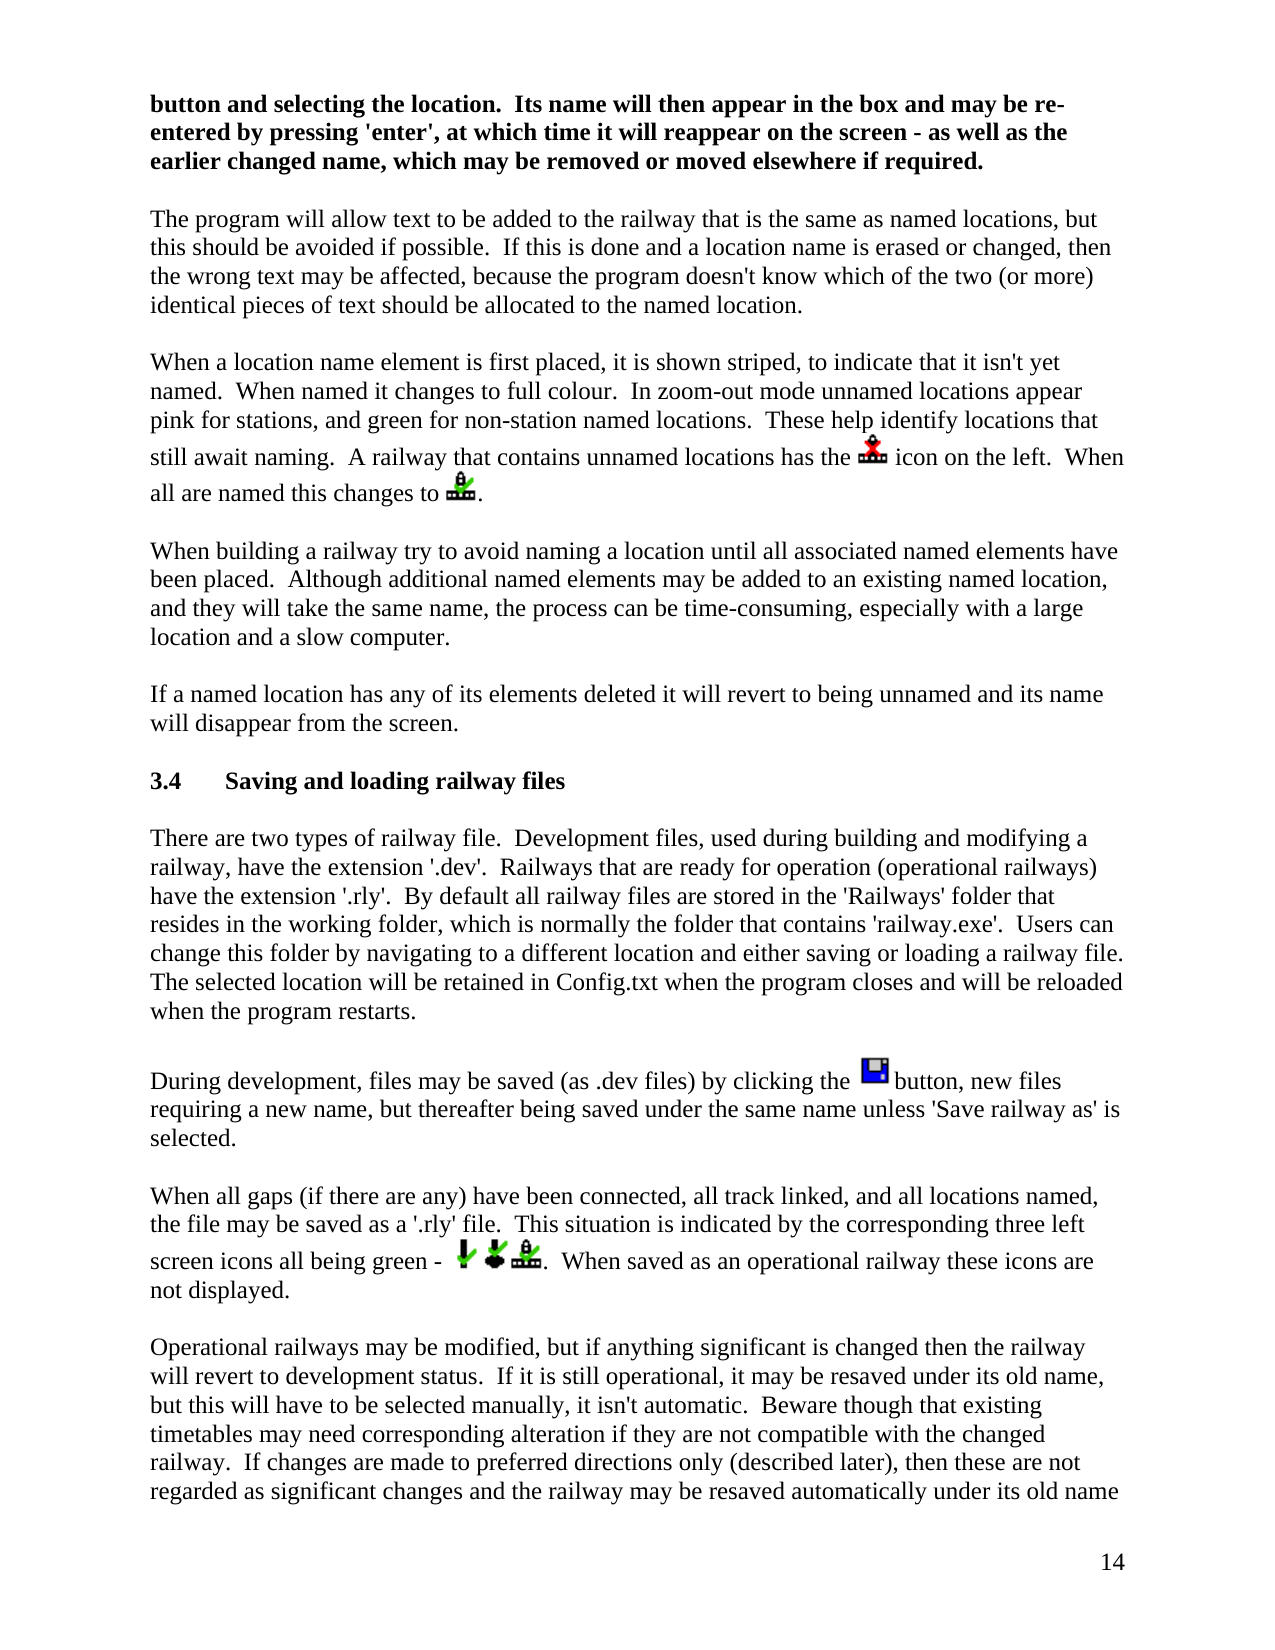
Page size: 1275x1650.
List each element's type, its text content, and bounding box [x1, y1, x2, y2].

text During development, files may be saved (as .dev files) by clicking the button, new files requiring a new name, but thereafter being saved under the same name unless 'Save railway as' is selected. [150, 1053, 1125, 1152]
text When building a railway try to avoid naming a location until all associated named elements have been placed. Although additional named elements may be added to an existing named location, and they will take the same name, the process can be time-consuming, especially with a large location and a slow computer. [150, 536, 1125, 651]
picture [448, 1238, 543, 1270]
text There are two types of railway file. Development files, used during building and modifying a railway, have the extension '.dev'. Railways that are ready for operation (operational railways) have the extension '.rly'. By default all railway files are stored in the 'Railways' folder that resides in the working folder, which is normally the folder that contains 'railway.exe'. Users can change this folder by navigating to a different location and either saving or loading a railway file. The selected location will be retained in Config.txt when the program closes and will be reloaded when the program restarts. [150, 823, 1125, 1024]
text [150, 1332, 1125, 1505]
text When all gaps (if there are any) have been connected, all track linked, and all locations named, the file may be saved as a '.rly' file. This situation is indicated by the corresponding three left screen icons all being green - . When saved as an operational railway these icons are not displayed. [150, 1181, 1125, 1304]
text 3.4 Saving and loading railway files [150, 766, 1125, 794]
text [150, 89, 1125, 175]
picture [857, 433, 889, 465]
text When a location name element is first placed, it is shown striped, to indicate that it isn't yet named. When named it changes to full colour. In zoom-out mode unnamed locations appear pink for stations, and green for non-station named locations. These help identify locations that still await naming. A railway that contains unnamed locations has the icon on the left. When all are named this changes to . [150, 347, 1125, 507]
text The program will allow text to be added to the railway that is the same as named locations, but this should be avoided if possible. If this is done and a location name is erased or changed, then the wrong text may be affected, because the program doesn't know which of the two (or more) identical pieces of text should be allocated to the named location. [150, 204, 1125, 319]
text If a named location has any of its elements deleted it will revert to being unnamed and its name will disappear from the screen. [150, 679, 1125, 737]
picture [445, 470, 477, 502]
